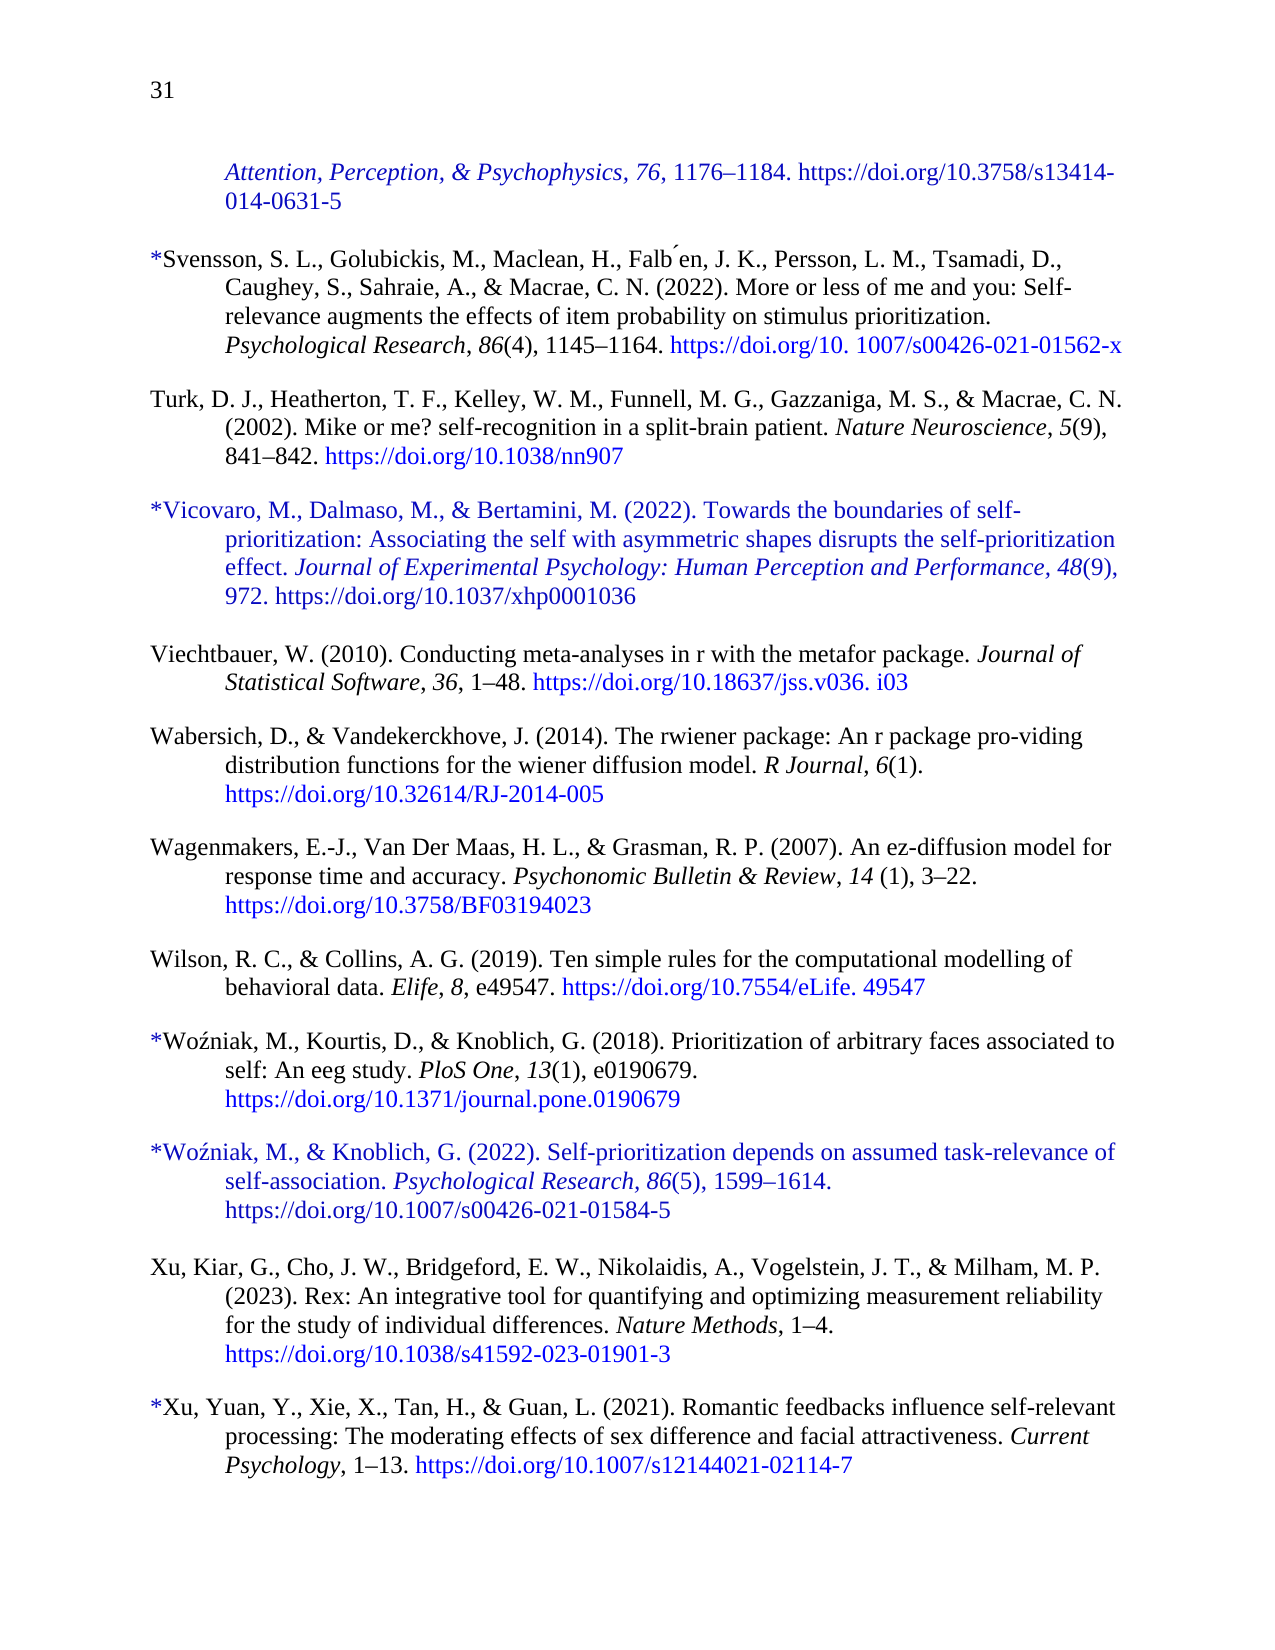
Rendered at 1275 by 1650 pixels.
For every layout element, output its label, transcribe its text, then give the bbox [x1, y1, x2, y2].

text Wagenmakers, E.-J., Van Der Maas, H. L., & Grasman, R. P. (2007). An ez-diffusion model for response time and accuracy. Psychonomic Bulletin & Review, 14 (1), 3–22. https://doi.org/10.3758/BF03194023 [150, 832, 1125, 919]
text Wilson, R. C., & Collins, A. G. (2019). Ten simple rules for the computational modelling of behavioral data. Elife, 8, e49547. https://doi.org/10.7554/eLife. 49547 [150, 944, 1125, 1001]
text *Svensson, S. L., Golubickis, M., Maclean, H., Falb ́en, J. K., Persson, L. M., Tsamadi, D., Caughey, S., Sahraie, A., & Macrae, C. N. (2022). More or less of me and you: Self-relevance augments the effects of item probability on stimulus prioritization. Psychological Research, 86(4), 1145–1164. https://doi.org/10. 1007/s00426-021-01562-x [150, 244, 1125, 359]
text *Woźniak, M., Kourtis, D., & Knoblich, G. (2018). Prioritization of arbitrary faces associated to self: An eeg study. PloS One, 13(1), e0190679. https://doi.org/10.1371/journal.pone.0190679 [150, 1026, 1125, 1112]
text *Xu, Yuan, Y., Xie, X., Tan, H., & Guan, L. (2021). Romantic feedbacks influence self-relevant processing: The moderating effects of sex difference and facial attractiveness. Current Psychology, 1–13. https://doi.org/10.1007/s12144021-02114-7 [150, 1392, 1125, 1479]
text *Vicovaro, M., Dalmaso, M., & Bertamini, M. (2022). Towards the boundaries of self-prioritization: Associating the self with asymmetric shapes disrupts the self-prioritization effect. Journal of Experimental Psychology: Human Perception and Performance, 48(9), 972. https://doi.org/10.1037/xhp0001036 [150, 495, 1125, 610]
text Wabersich, D., & Vandekerckhove, J. (2014). The rwiener package: An r package pro-viding distribution functions for the wiener diffusion model. R Journal, 6(1). https://doi.org/10.32614/RJ-2014-005 [150, 721, 1125, 807]
text Xu, Kiar, G., Cho, J. W., Bridgeford, E. W., Nikolaidis, A., Vogelstein, J. T., & Milham, M. P. (2023). Rex: An integrative tool for quantifying and optimizing measurement reliability for the study of individual differences. Nature Methods, 1–4. https://doi.org/10.1038/s41592-023-01901-3 [150, 1252, 1125, 1367]
text Viechtbauer, W. (2010). Conducting meta-analyses in r with the metafor package. Journal of Statistical Software, 36, 1–48. https://doi.org/10.18637/jss.v036. i03 [150, 639, 1125, 696]
text *Woźniak, M., & Knoblich, G. (2022). Self-prioritization depends on assumed task-relevance of self-association. Psychological Research, 86(5), 1599–1614. https://doi.org/10.1007/s00426-021-01584-5 [150, 1137, 1125, 1224]
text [150, 157, 1125, 215]
text Turk, D. J., Heatherton, T. F., Kelley, W. M., Funnell, M. G., Gazzaniga, M. S., & Macrae, C. N. (2002). Mike or me? self-recognition in a split-brain patient. Nature Neuroscience, 5(9), 841–842. https://doi.org/10.1038/nn907 [150, 384, 1125, 470]
